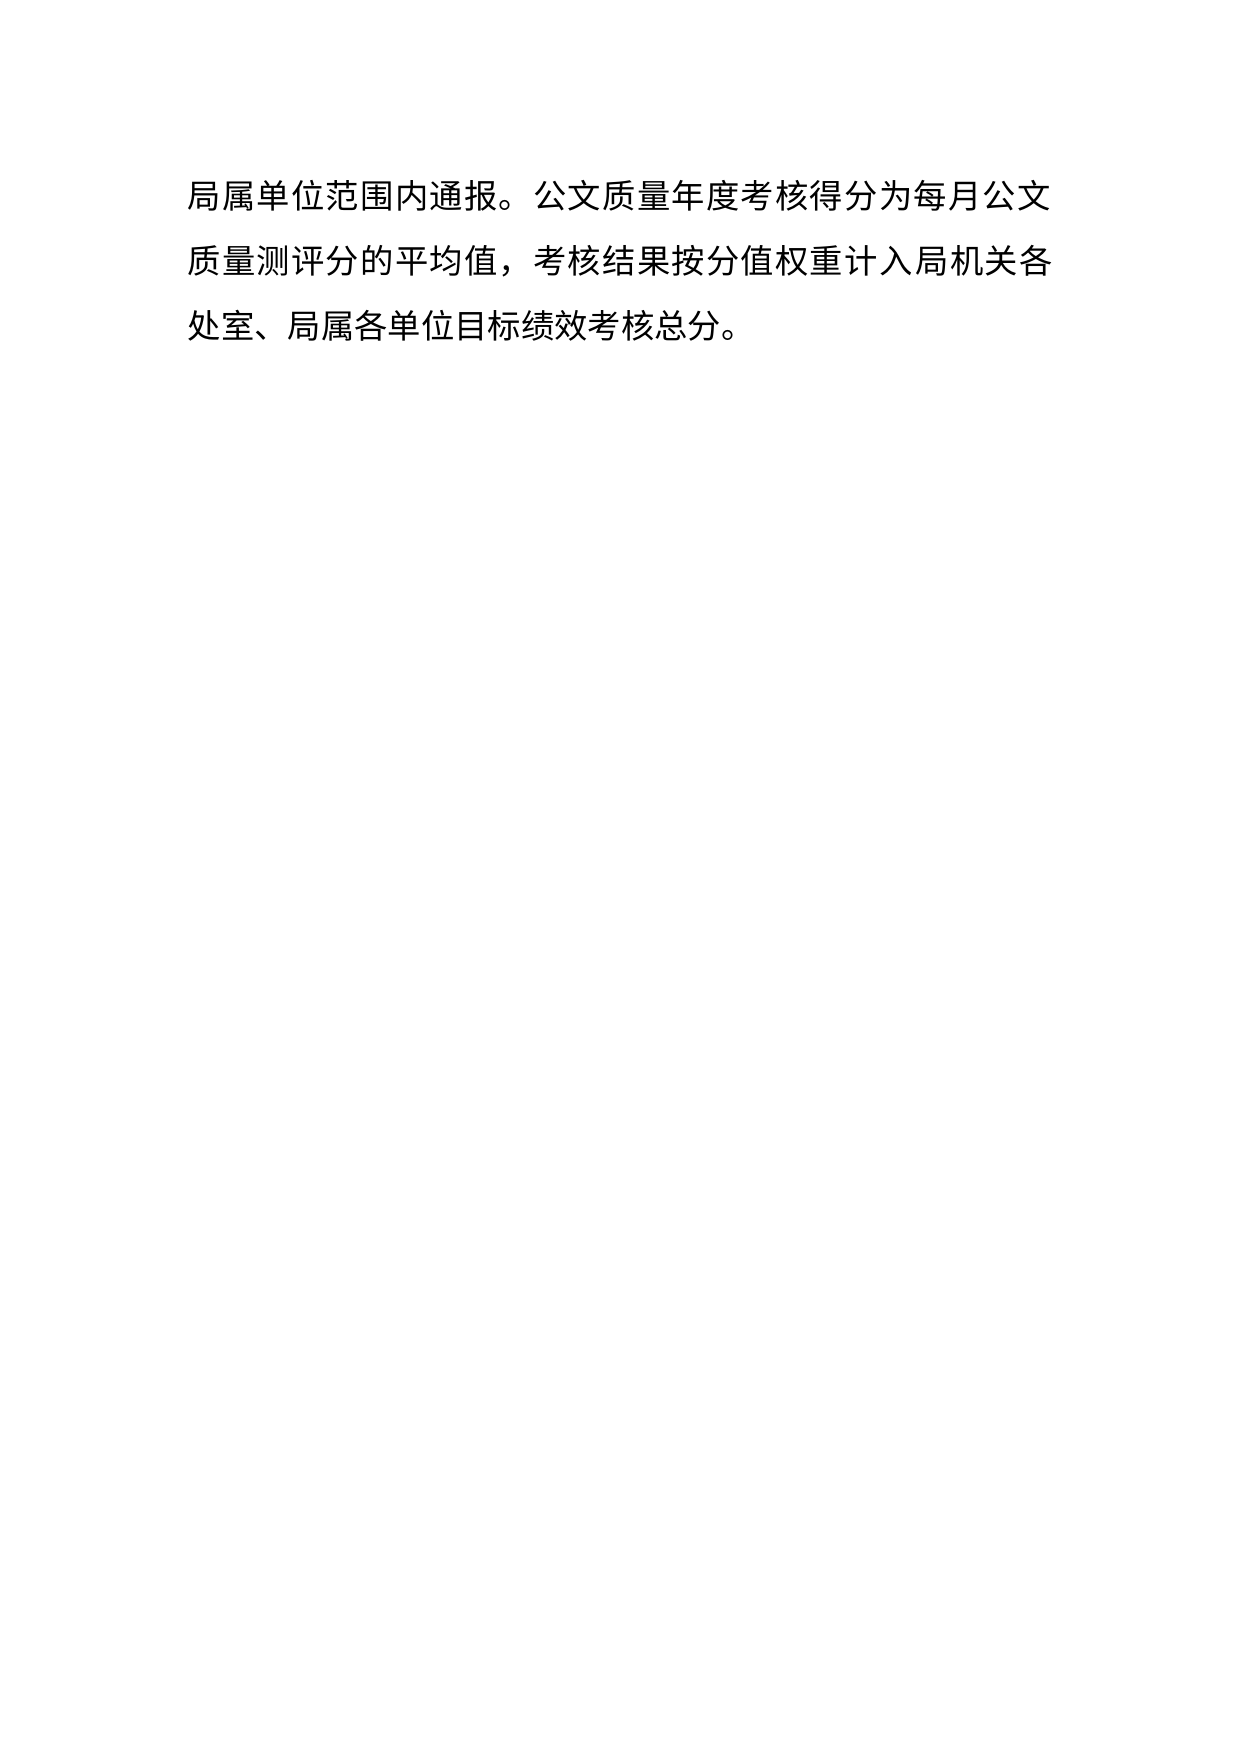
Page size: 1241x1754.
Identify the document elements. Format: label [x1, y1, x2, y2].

text [187, 162, 1053, 357]
